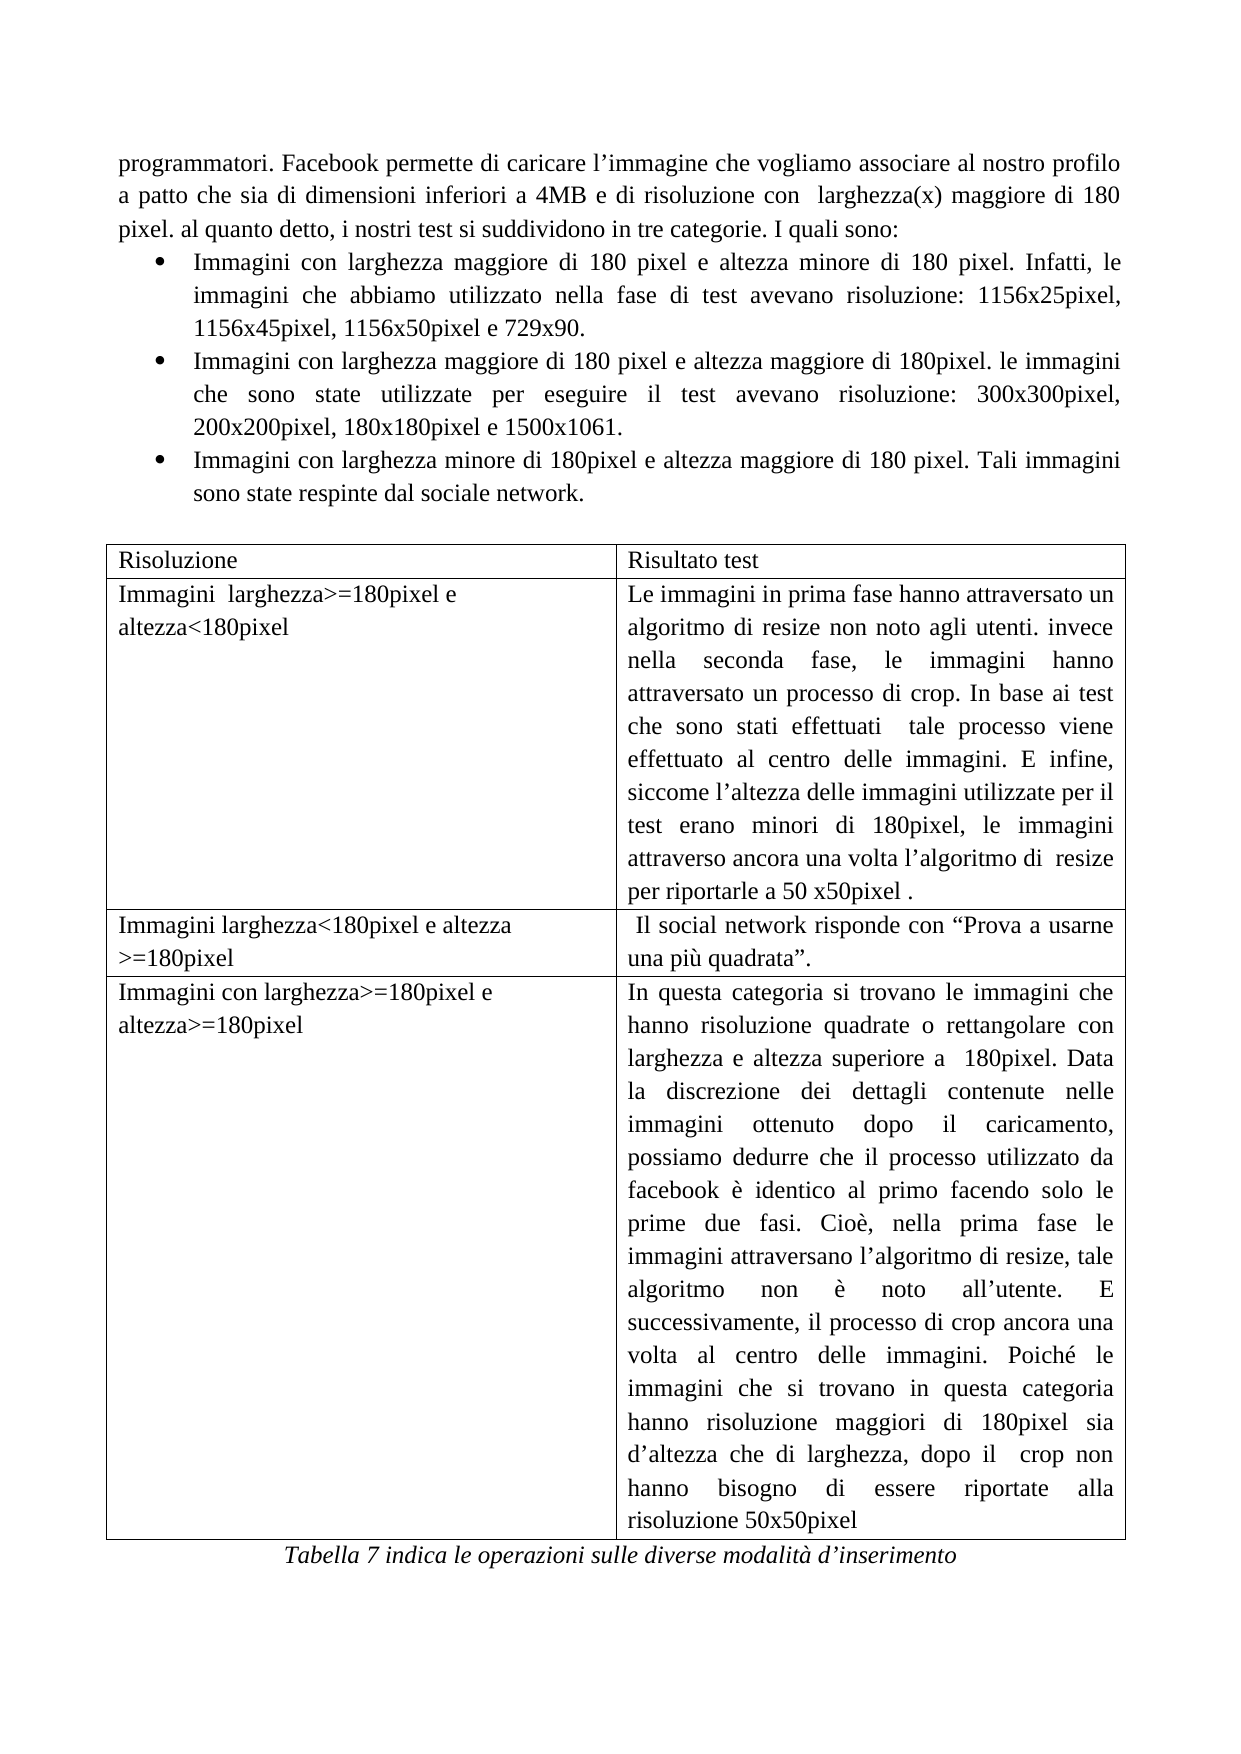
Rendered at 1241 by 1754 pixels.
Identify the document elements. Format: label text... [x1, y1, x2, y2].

table_cell Immagini con larghezza>=180pixel e altezza>=180pixel [107, 977, 616, 1539]
table_header Risoluzione [107, 545, 616, 578]
table_header Risultato test [617, 545, 1125, 578]
list Immagini con larghezza maggiore di 180 pixel e altezza minore di 180 pixel. Infatti, le immagini che abbiamo utilizzato nella fase di test avevano risoluzione: 1156x25pixel, 1156x45pixel, 1156x50pixel e 729x90. [156, 247, 1122, 341]
list Immagini con larghezza minore di 180pixel e altezza maggiore di 180 pixel. Tali immagini sono state respinte dal sociale network. [156, 445, 1122, 507]
table_cell Il social network risponde con “Prova a usarne una più quadrata”. [617, 910, 1125, 976]
table_cell Immagini larghezza>=180pixel e altezza<180pixel [107, 579, 616, 909]
table_cell Immagini larghezza<180pixel e altezza >=180pixel [107, 910, 616, 976]
list Immagini con larghezza maggiore di 180 pixel e altezza maggiore di 180pixel. le immagini che sono state utilizzate per eseguire il test avevano risoluzione: 300x300pixel, 200x200pixel, 180x180pixel e 1500x1061. [156, 346, 1122, 441]
table_cell Le immagini in prima fase hanno attraversato un algoritmo di resize non noto agli utenti. invece nella seconda fase, le immagini hanno attraversato un processo di crop. In base ai test che sono stati effettuati tale processo viene effettuato al centro delle immagini. E infine, siccome l’altezza delle immagini utilizzate per il test erano minori di 180pixel, le immagini attraverso ancora una volta l’algoritmo di resize per riportarle a 50 x50pixel . [617, 579, 1125, 909]
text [118, 148, 1122, 242]
table_cell In questa categoria si trovano le immagini che hanno risoluzione quadrate o rettangolare con larghezza e altezza superiore a 180pixel. Data la discrezione dei dettagli contenute nelle immagini ottenuto dopo il caricamento, possiamo dedurre che il processo utilizzato da facebook è identico al primo facendo solo le prime due fasi. Cioè, nella prima fase le immagini attraversano l’algoritmo di resize, tale algoritmo non è noto all’utente. E successivamente, il processo di crop ancora una volta al centro delle immagini. Poiché le immagini che si trovano in questa categoria hanno risoluzione maggiori di 180pixel sia d’altezza che di larghezza, dopo il crop non hanno bisogno di essere riportate alla risoluzione 50x50pixel [617, 977, 1125, 1539]
